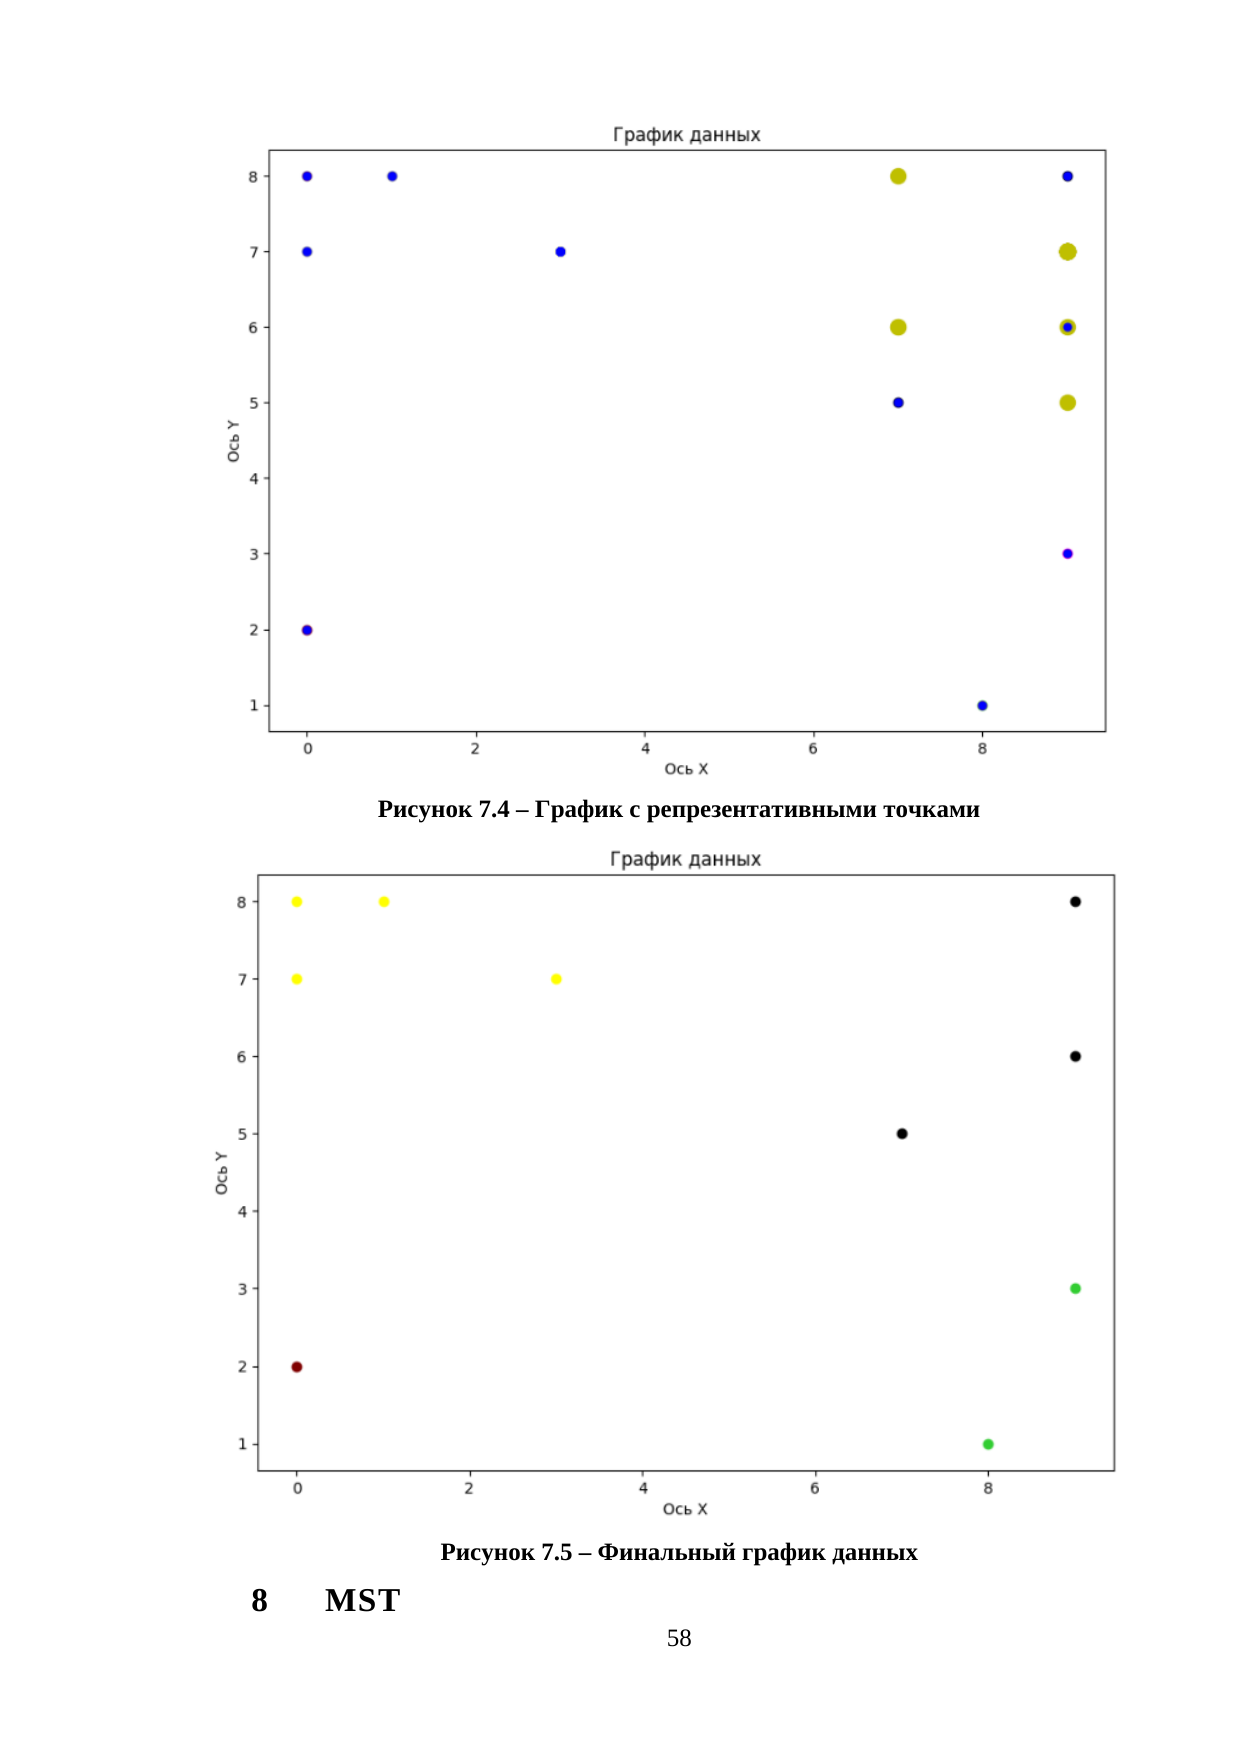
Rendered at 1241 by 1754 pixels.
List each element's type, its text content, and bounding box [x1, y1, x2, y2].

picture [206, 837, 1153, 1523]
text 8 MST [177, 1580, 1181, 1618]
text Рисунок 7.4 – График с репрезентативными точками [177, 794, 1181, 823]
text Рисунок 7.5 – Финальный график данных [177, 1537, 1181, 1566]
picture [222, 118, 1136, 780]
